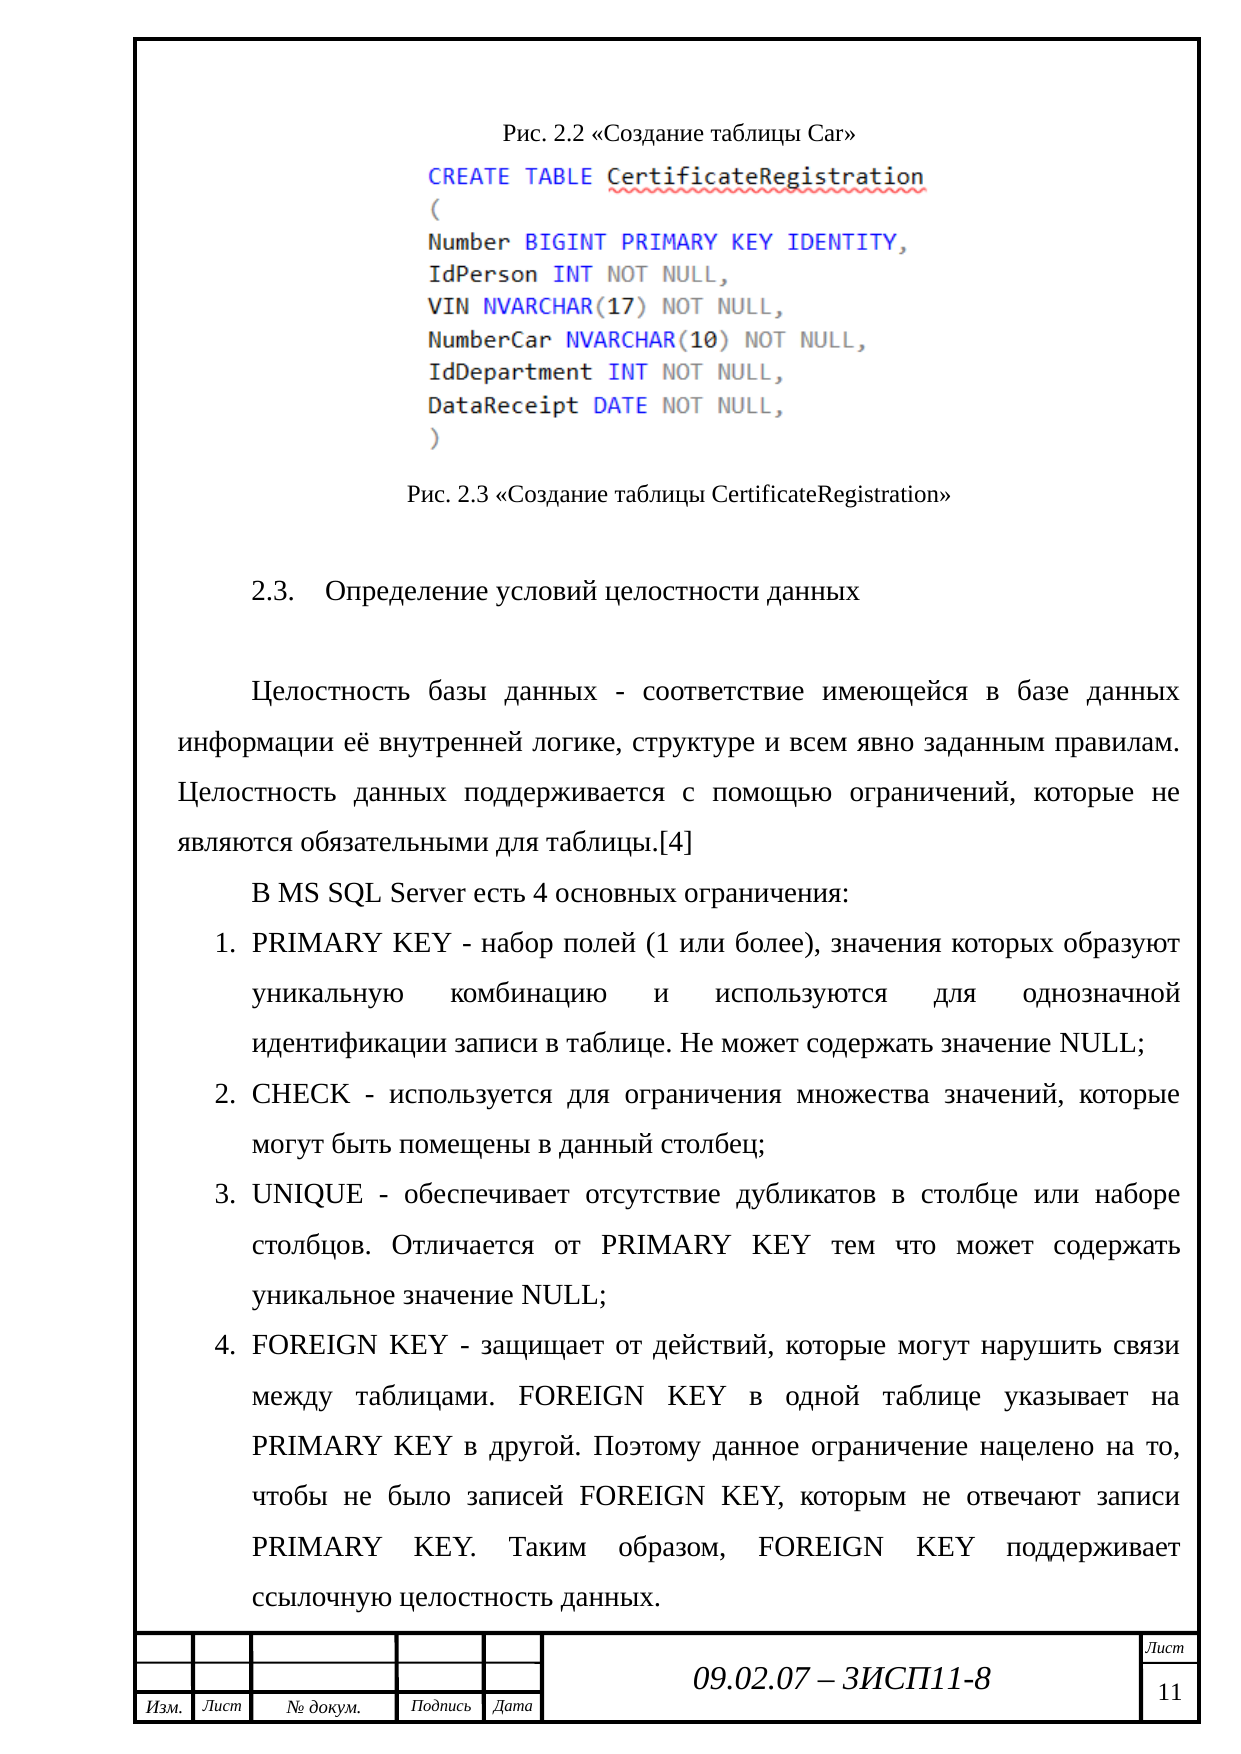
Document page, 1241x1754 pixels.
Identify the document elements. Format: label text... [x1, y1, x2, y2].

text В MS SQL Server есть 4 основных ограничения: [177, 875, 1181, 908]
picture [422, 161, 936, 463]
text Рис. 2.3 «Создание таблицы CertificateRegistration» [177, 479, 1181, 508]
list UNIQUE - обеспечивает отсутствие дубликатов в столбце или наборе столбцов. Отличается от PRIMARY KEY тем что может содержать уникальное значение NULL; [214, 1177, 1181, 1311]
list FOREIGN KEY - защищает от действий, которые могут нарушить связи между таблицами. FOREIGN KEY в одной таблице указывает на PRIMARY KEY в другой. Поэтому данное ограничение нацелено на то, чтобы не было записей FOREIGN KEY, которым не отвечают записи PRIMARY KEY. Таким образом, FOREIGN KEY поддерживает ссылочную целостность данных. [214, 1327, 1181, 1613]
text Целостность базы данных - соответствие имеющейся в базе данных информации её внутренней логике, структуре и всем явно заданным правилам. Целостность данных поддерживается с помощью ограничений, которые не являются обязательными для таблицы.[4] [177, 673, 1181, 858]
list PRIMARY KEY - набор полей (1 или более), значения которых образуют уникальную комбинацию и используются для однозначной идентификации записи в таблице. Не может содержать значение NULL; [214, 925, 1181, 1059]
subtitle Определение условий целостности данных [251, 573, 1181, 606]
text Рис. 2.2 «Создание таблицы Car» [177, 118, 1181, 147]
list CHECK - используется для ограничения множества значений, которые могут быть помещены в данный столбец; [214, 1076, 1181, 1160]
